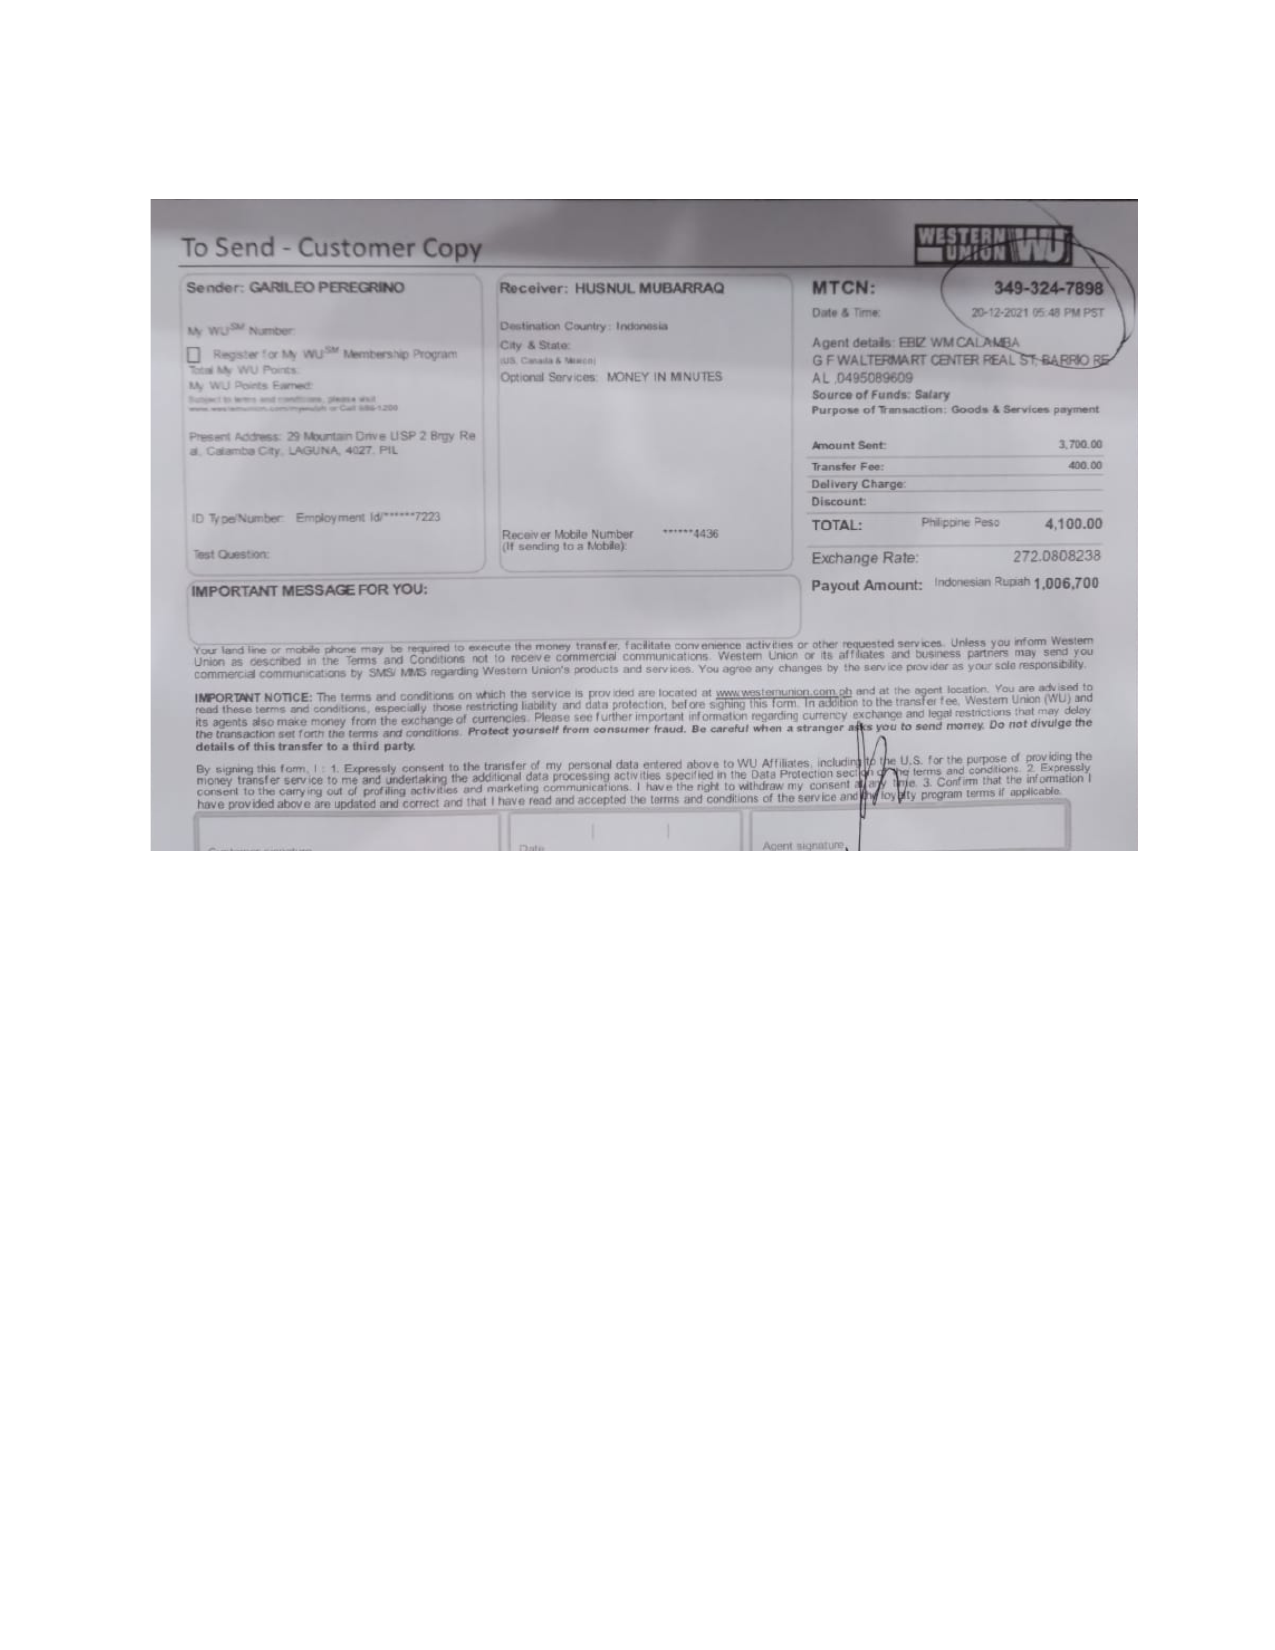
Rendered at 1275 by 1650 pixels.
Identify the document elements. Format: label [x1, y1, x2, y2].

picture [150, 199, 1138, 851]
